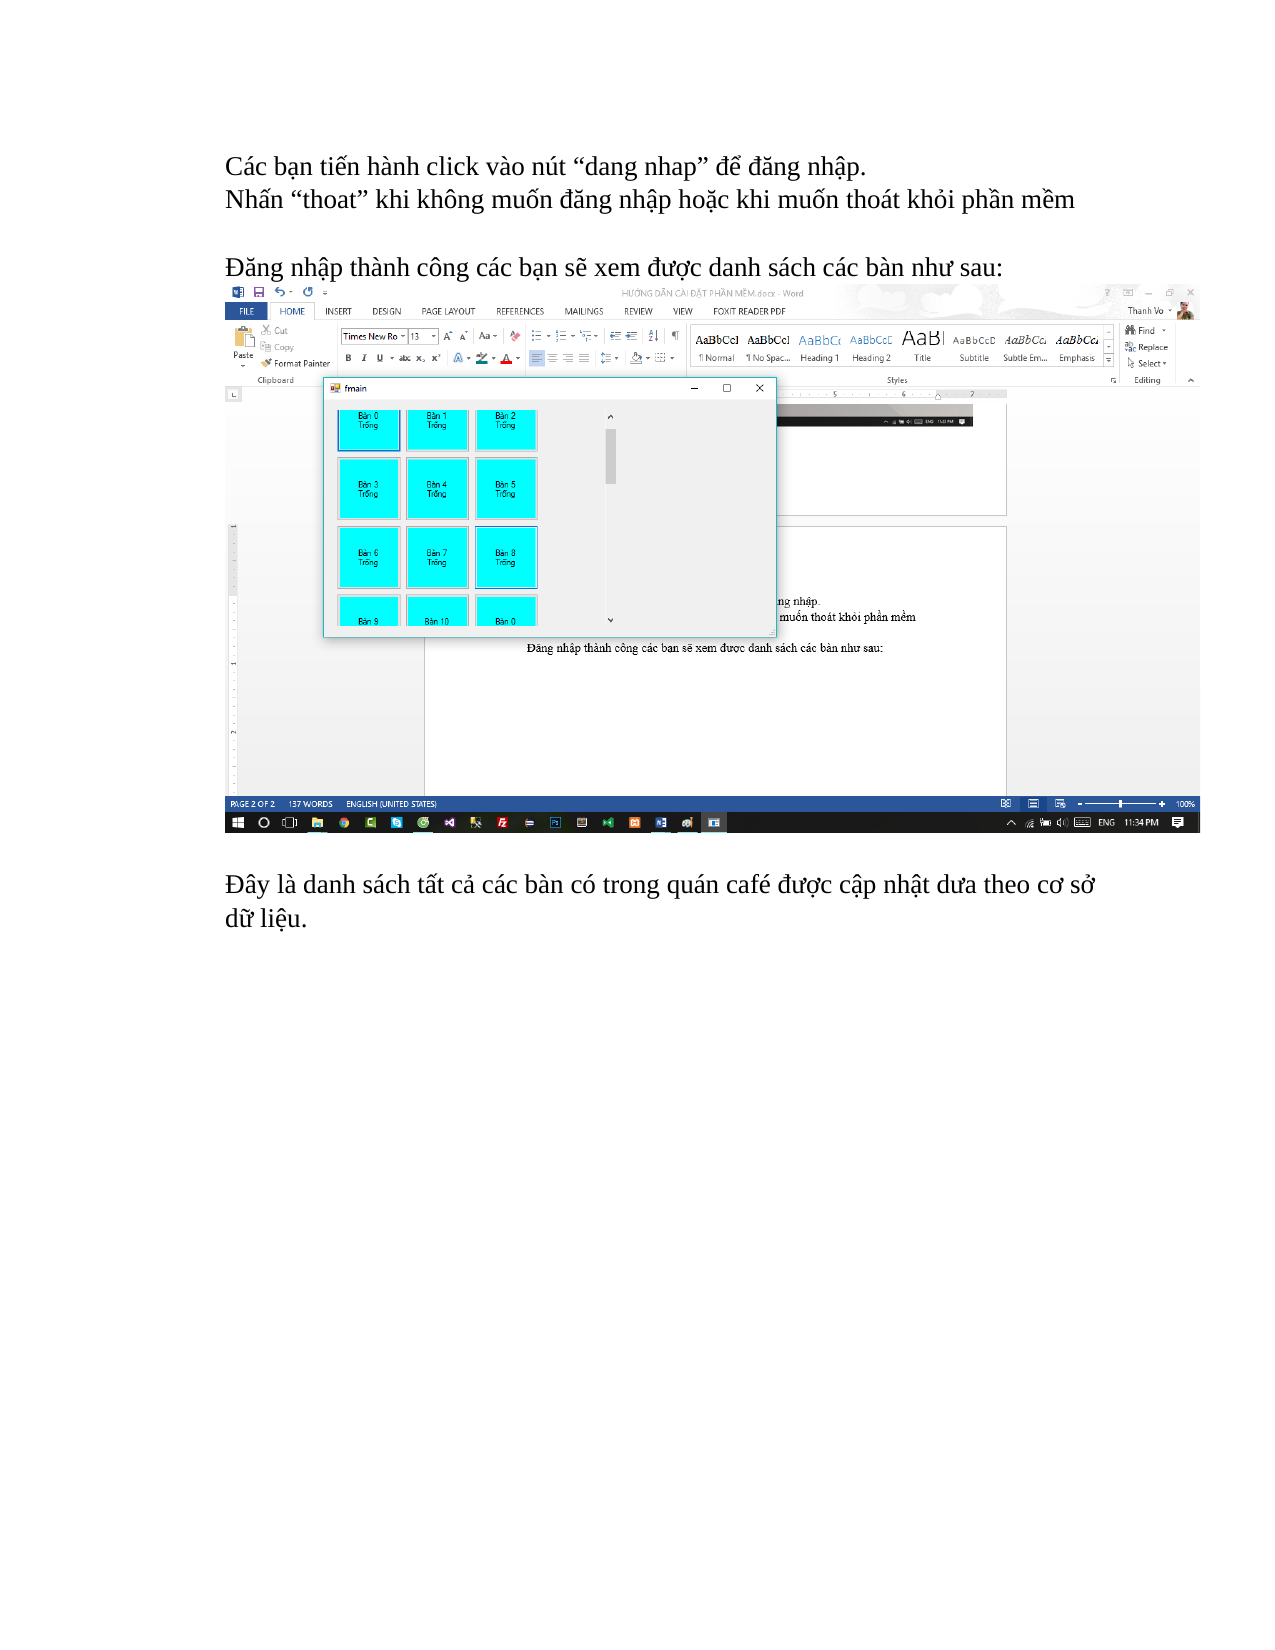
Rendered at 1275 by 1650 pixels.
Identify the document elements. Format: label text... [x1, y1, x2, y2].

list Đăng nhập thành công các bạn sẽ xem được danh sách các bàn như sau: [225, 251, 1125, 282]
list Nhấn “thoat” khi không muốn đăng nhập hoặc khi muốn thoát khỏi phần mềm [225, 183, 1125, 215]
list Đây là danh sách tất cả các bàn có trong quán café được cập nhật dưa theo cơ sở dữ liệu. [225, 868, 1125, 933]
list Các bạn tiến hành click vào nút “dang nhap” để đăng nhập. [225, 150, 1125, 181]
picture [225, 284, 1200, 833]
